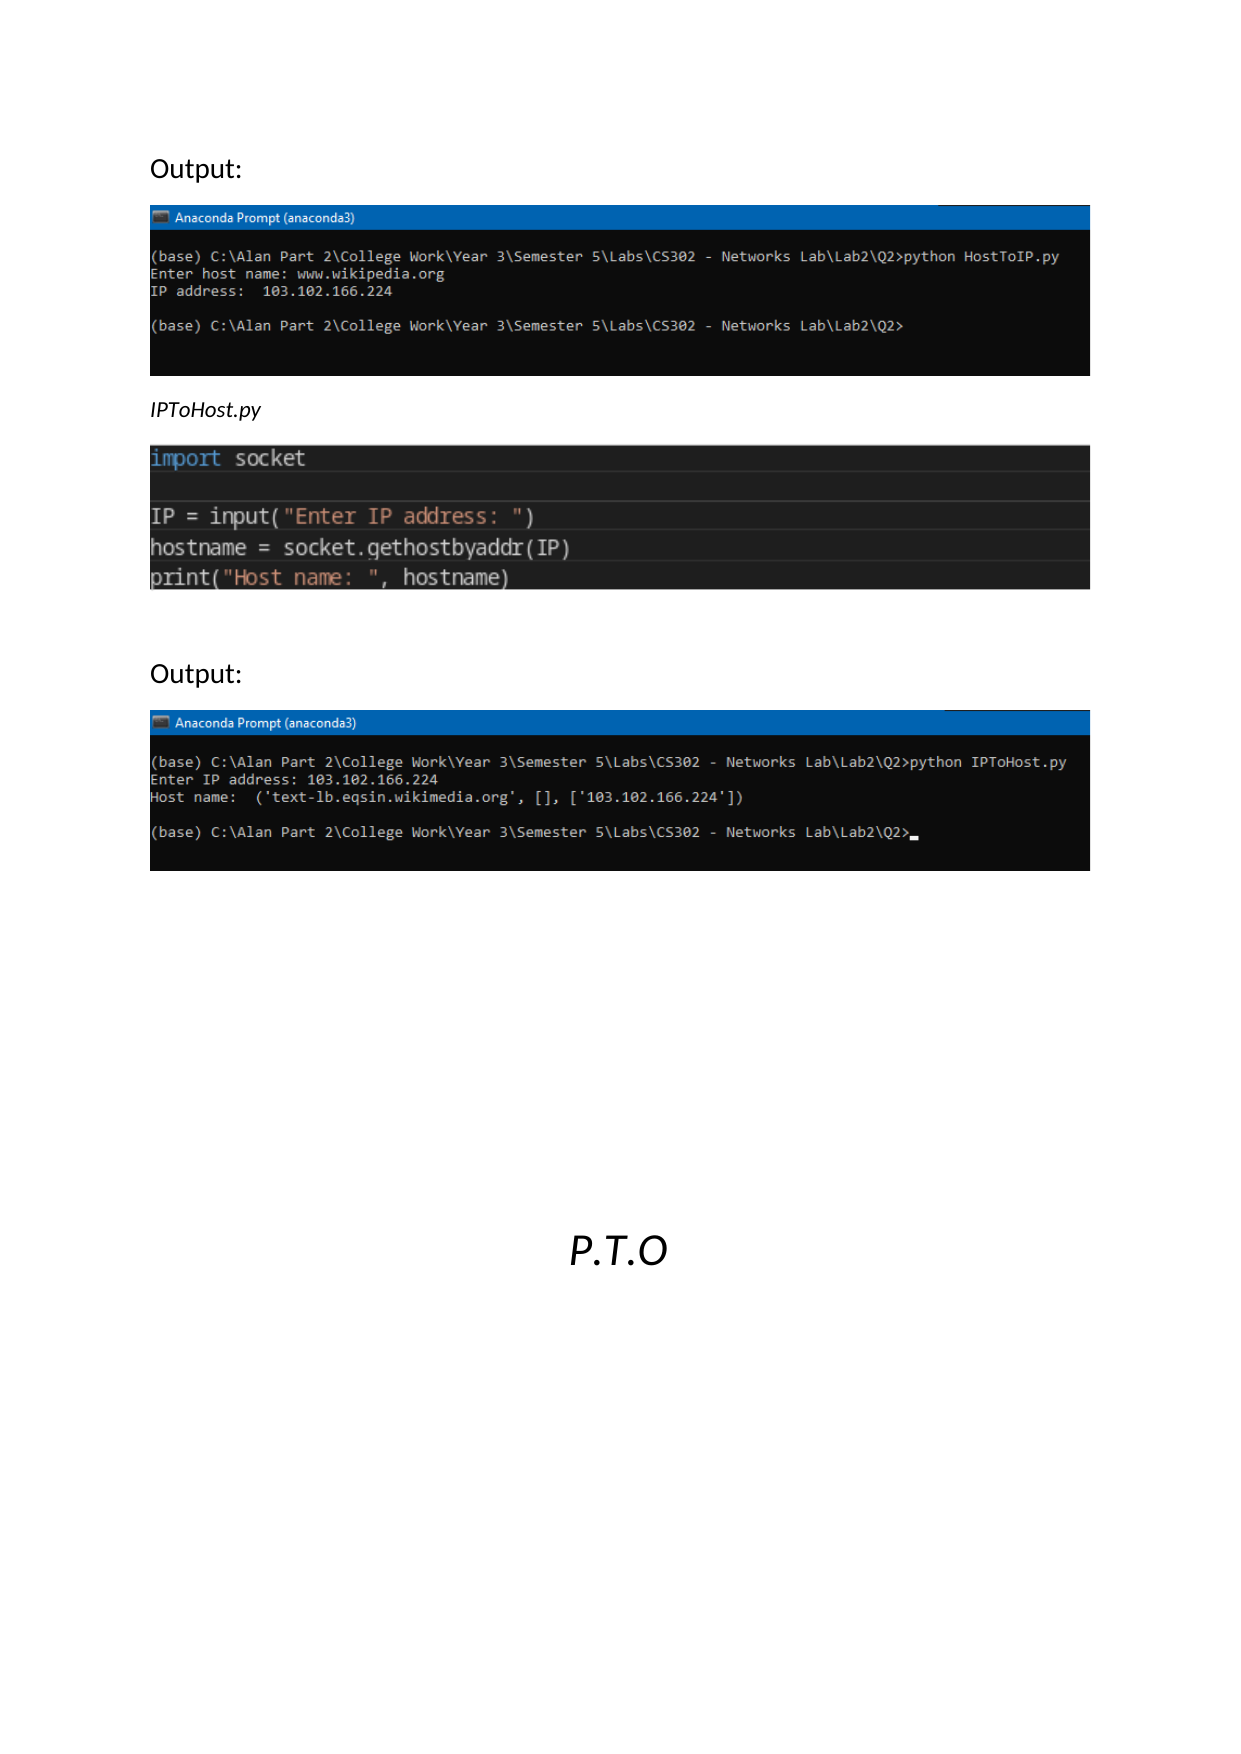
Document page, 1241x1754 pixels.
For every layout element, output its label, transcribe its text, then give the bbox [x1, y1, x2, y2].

picture [150, 205, 1091, 376]
picture [150, 710, 1091, 871]
text P.T.O [150, 1220, 1090, 1276]
text Output: [150, 150, 1090, 186]
text Output: [150, 656, 1090, 691]
text IPToHost.py [150, 395, 1090, 423]
